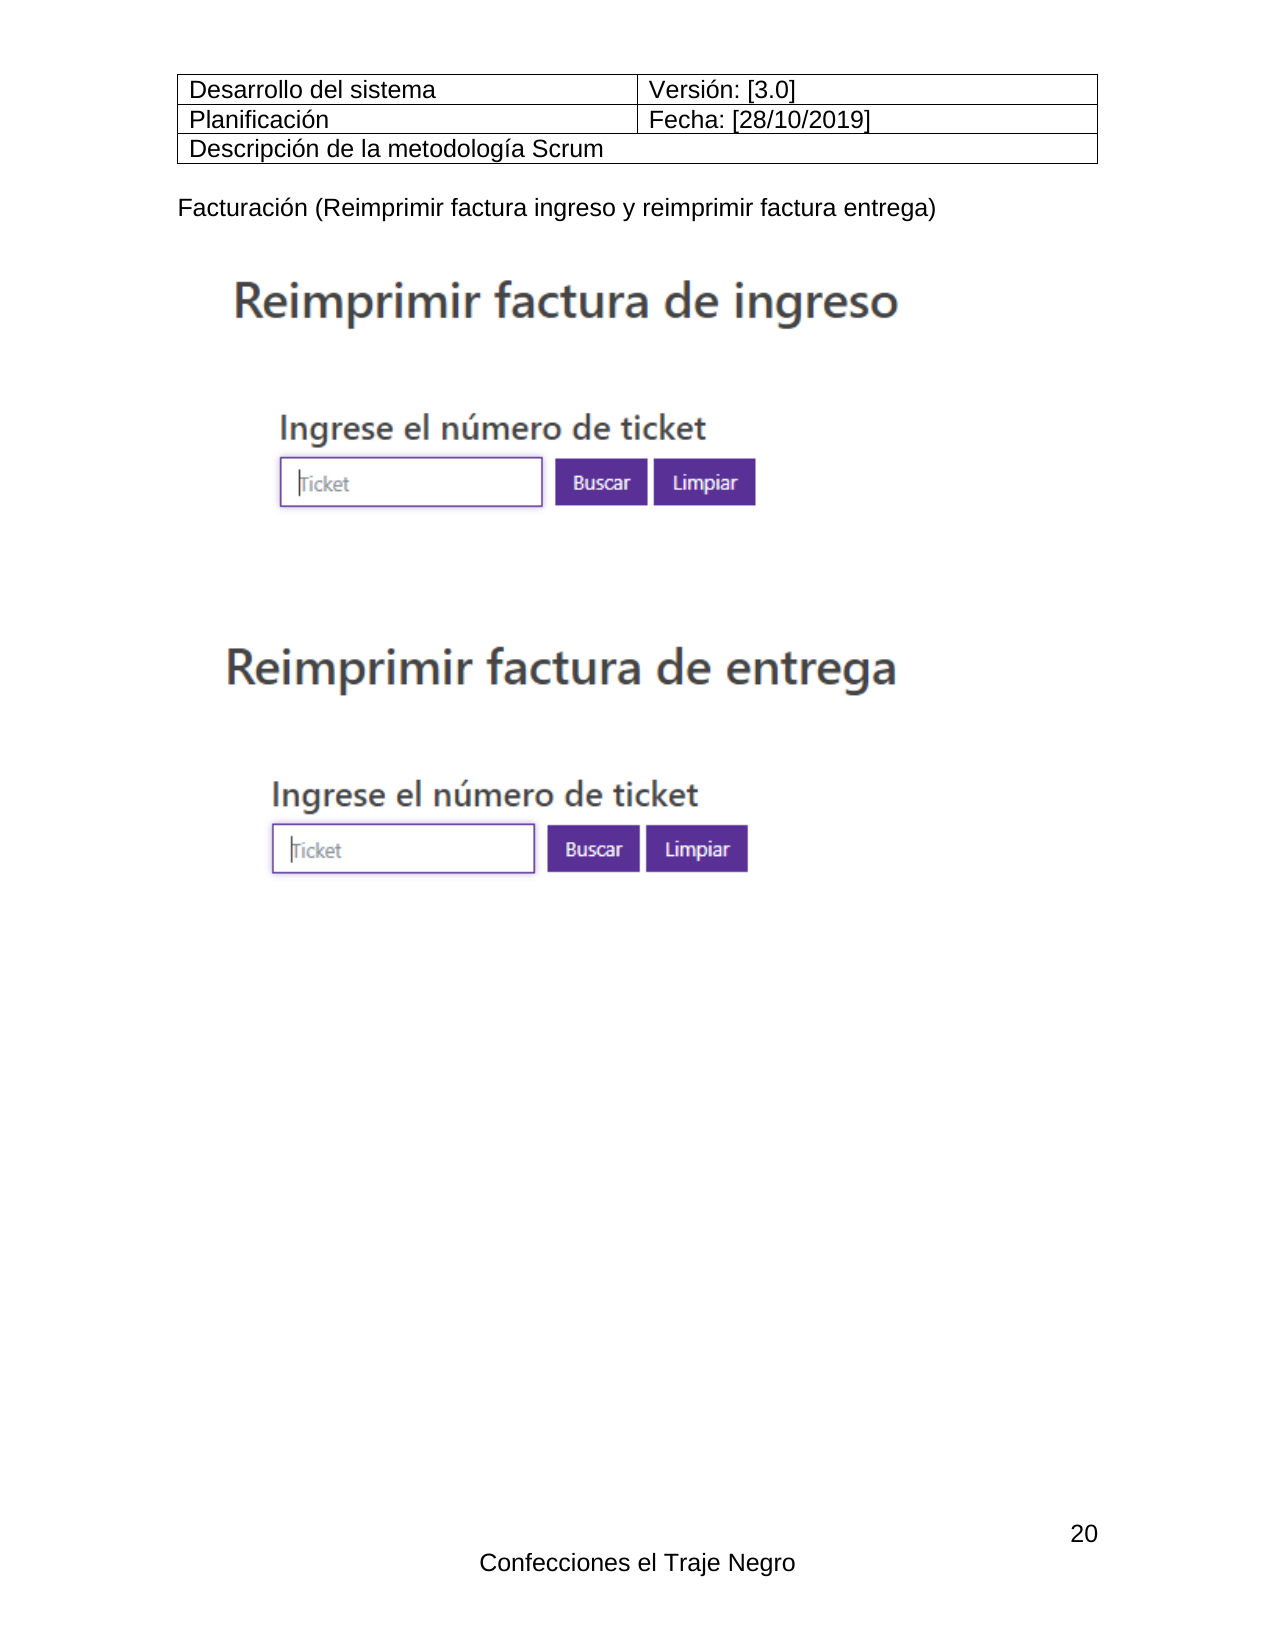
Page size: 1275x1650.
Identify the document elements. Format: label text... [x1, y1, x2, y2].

picture [177, 594, 1097, 1002]
picture [177, 240, 992, 576]
text Facturación (Reimprimir factura ingreso y reimprimir factura entrega) [177, 193, 1098, 222]
